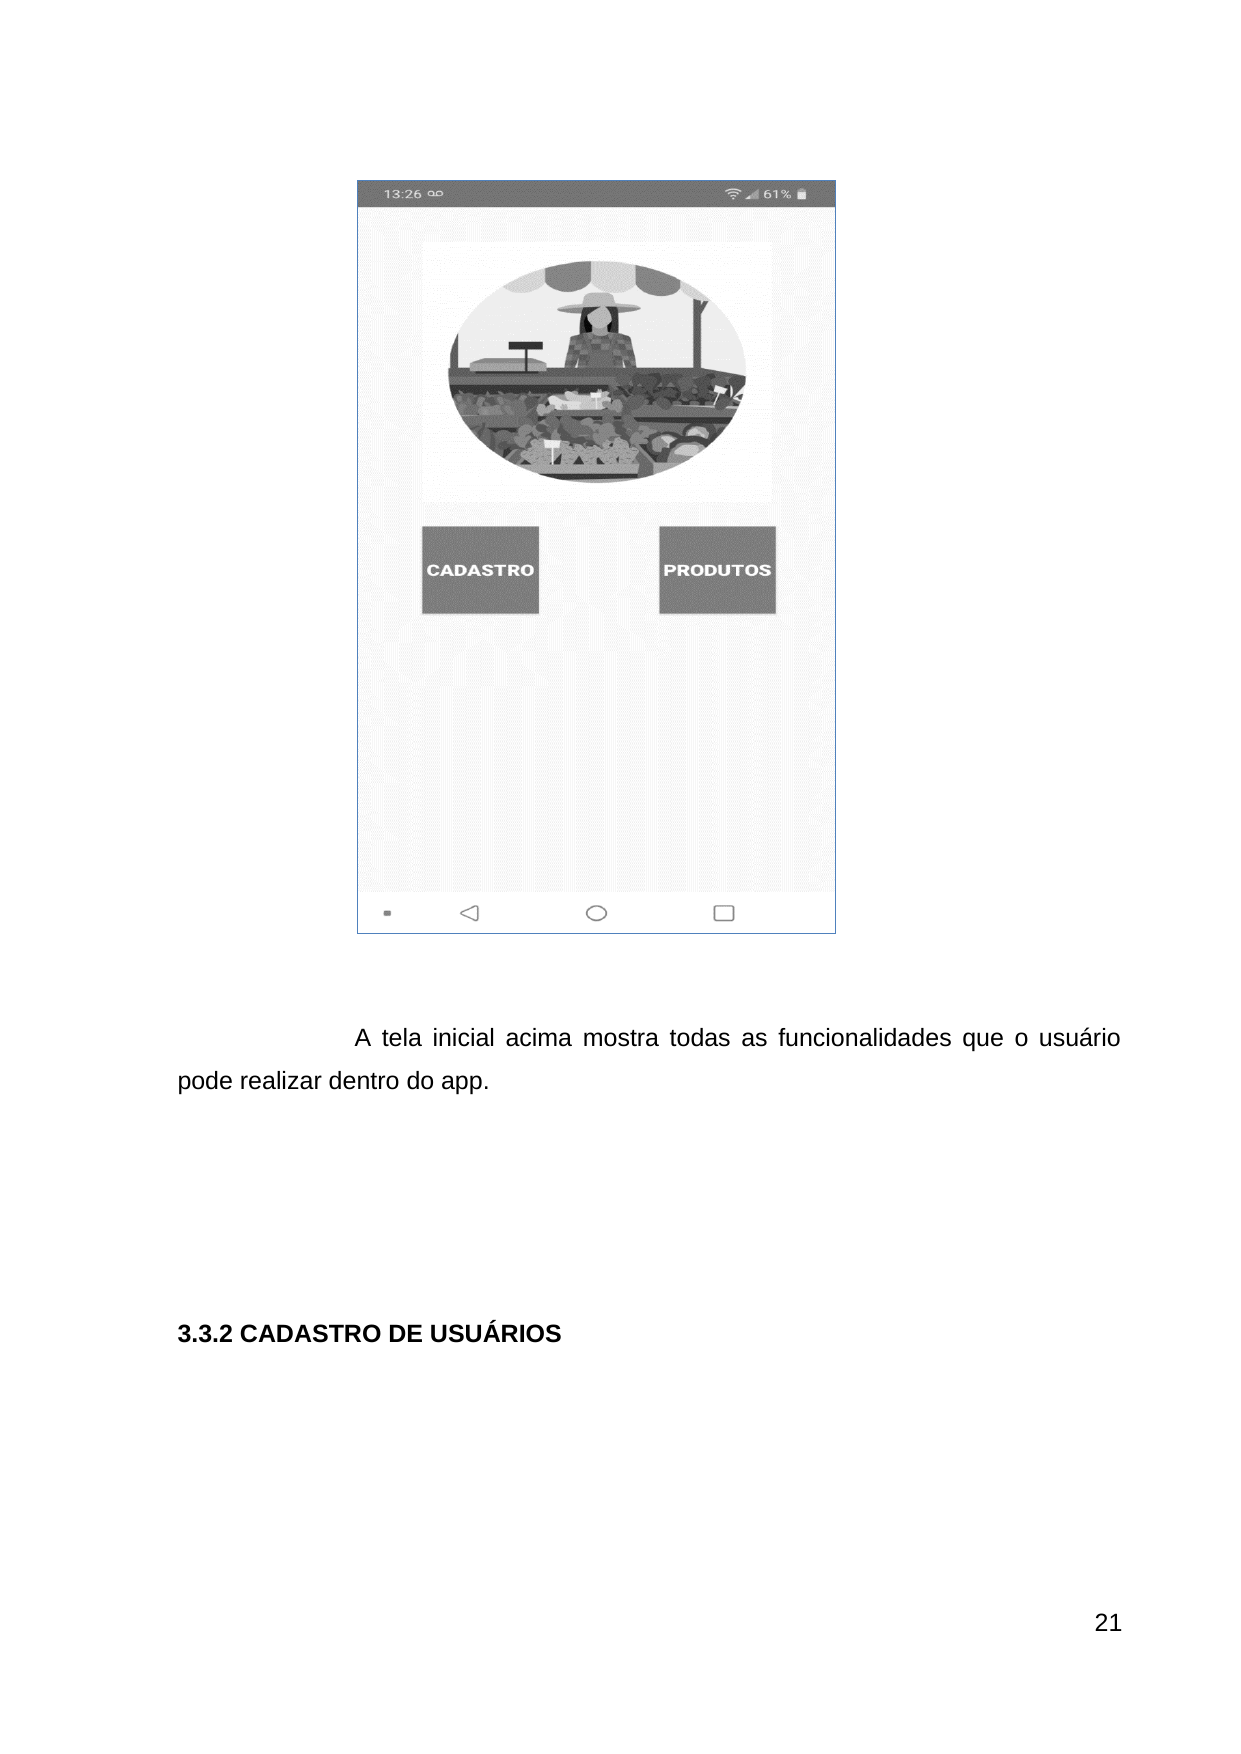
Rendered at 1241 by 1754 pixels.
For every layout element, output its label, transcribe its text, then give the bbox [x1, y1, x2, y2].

subtitle 3.3.2 Cadastro de Usuários [177, 1319, 1122, 1348]
picture [358, 181, 835, 933]
text A tela inicial acima mostra todas as funcionalidades que o usuário pode realizar dentro do app. [177, 1023, 1122, 1095]
